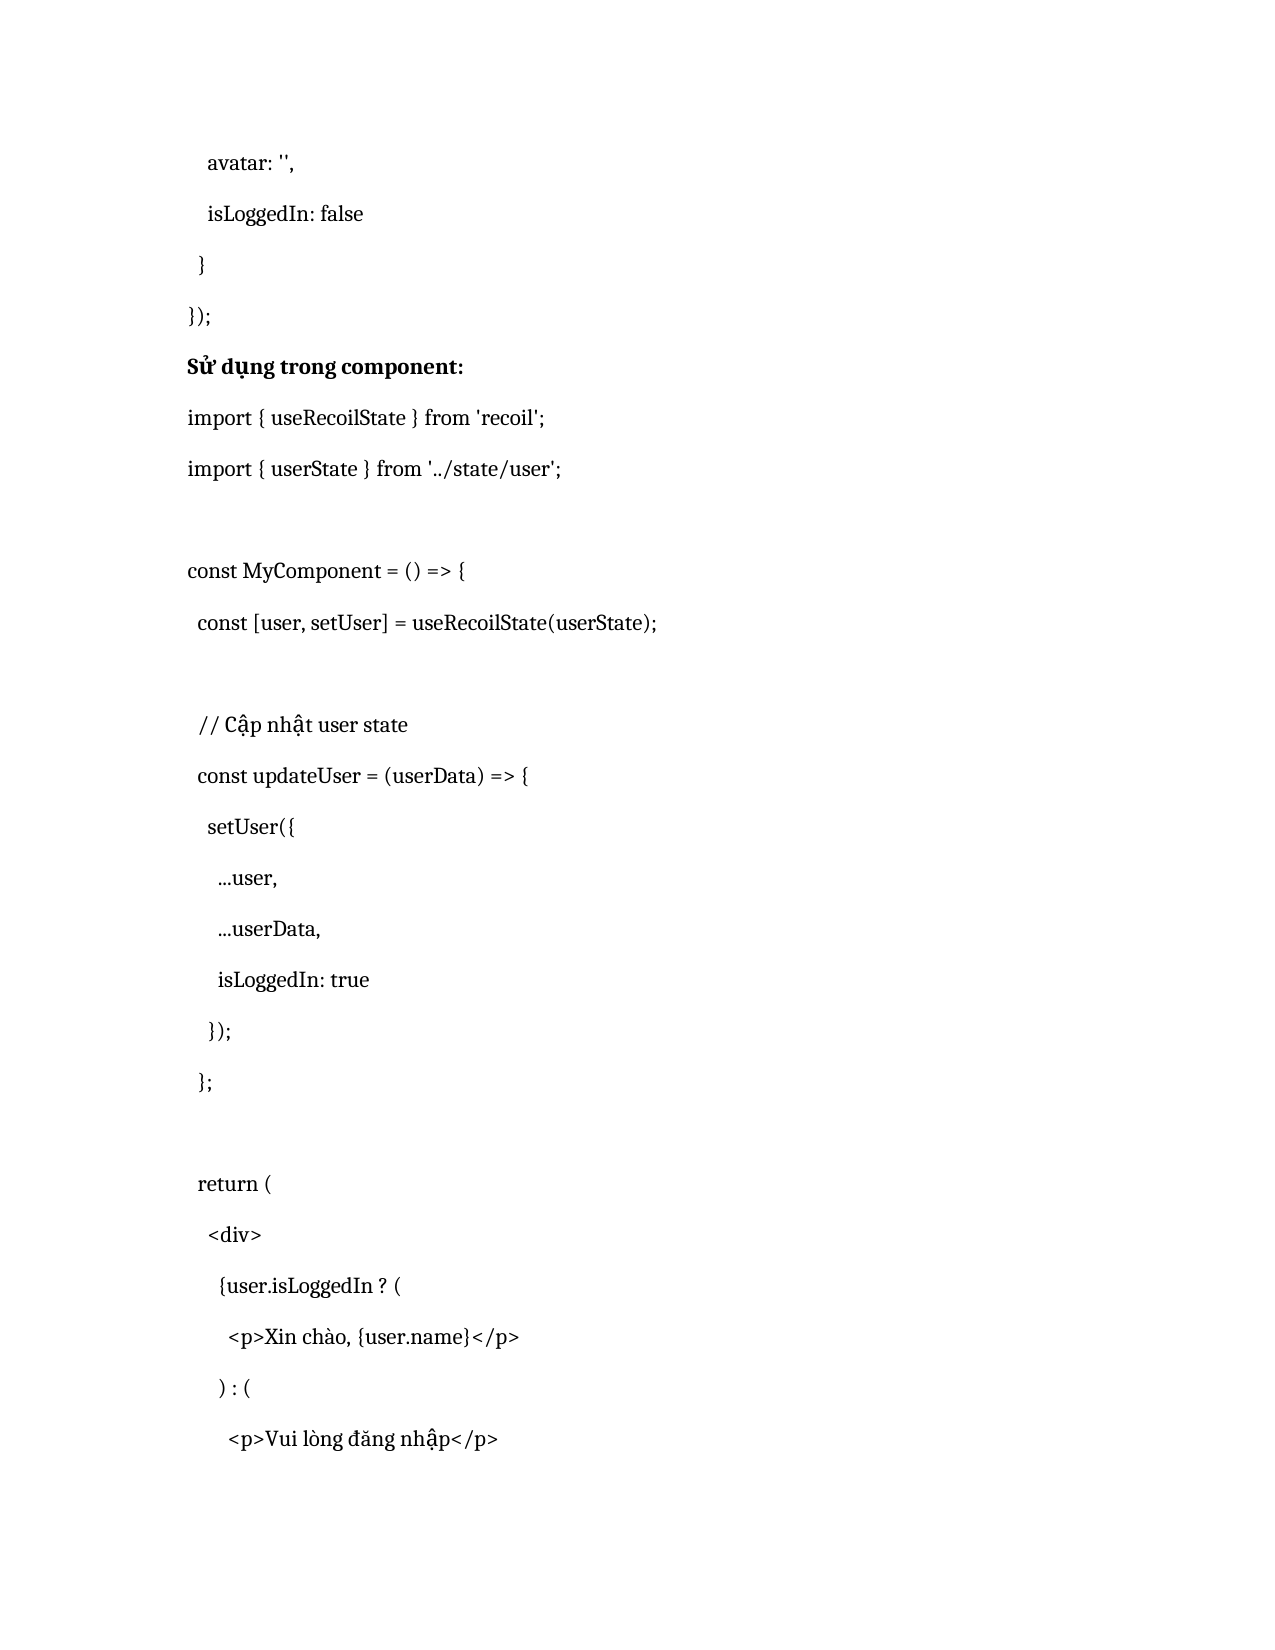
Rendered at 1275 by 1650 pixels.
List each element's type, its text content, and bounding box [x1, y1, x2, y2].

text }); [187, 1018, 1087, 1044]
text avatar: '', [187, 150, 1087, 176]
text <p>Vui lòng đăng nhập</p> [187, 1426, 1087, 1452]
text <p>Xin chào, {user.name}</p> [187, 1324, 1087, 1350]
text Sử dụng trong component: [187, 354, 1087, 381]
text // Cập nhật user state [187, 711, 1087, 738]
text }; [187, 1069, 1087, 1095]
text const MyComponent = () => { [187, 558, 1087, 585]
text ...userData, [187, 916, 1087, 942]
text }); [187, 303, 1087, 329]
text return ( [187, 1171, 1087, 1197]
text import { userState } from '../state/user'; [187, 456, 1087, 483]
text isLoggedIn: true [187, 967, 1087, 993]
text <div> [187, 1222, 1087, 1248]
text setUser({ [187, 813, 1087, 840]
text const [user, setUser] = useRecoilState(userState); [187, 609, 1087, 636]
text ) : ( [187, 1375, 1087, 1401]
text const updateUser = (userData) => { [187, 762, 1087, 789]
text isLoggedIn: false [187, 201, 1087, 227]
text import { useRecoilState } from 'recoil'; [187, 405, 1087, 432]
text {user.isLoggedIn ? ( [187, 1273, 1087, 1299]
text } [187, 252, 1087, 278]
text ...user, [187, 864, 1087, 891]
